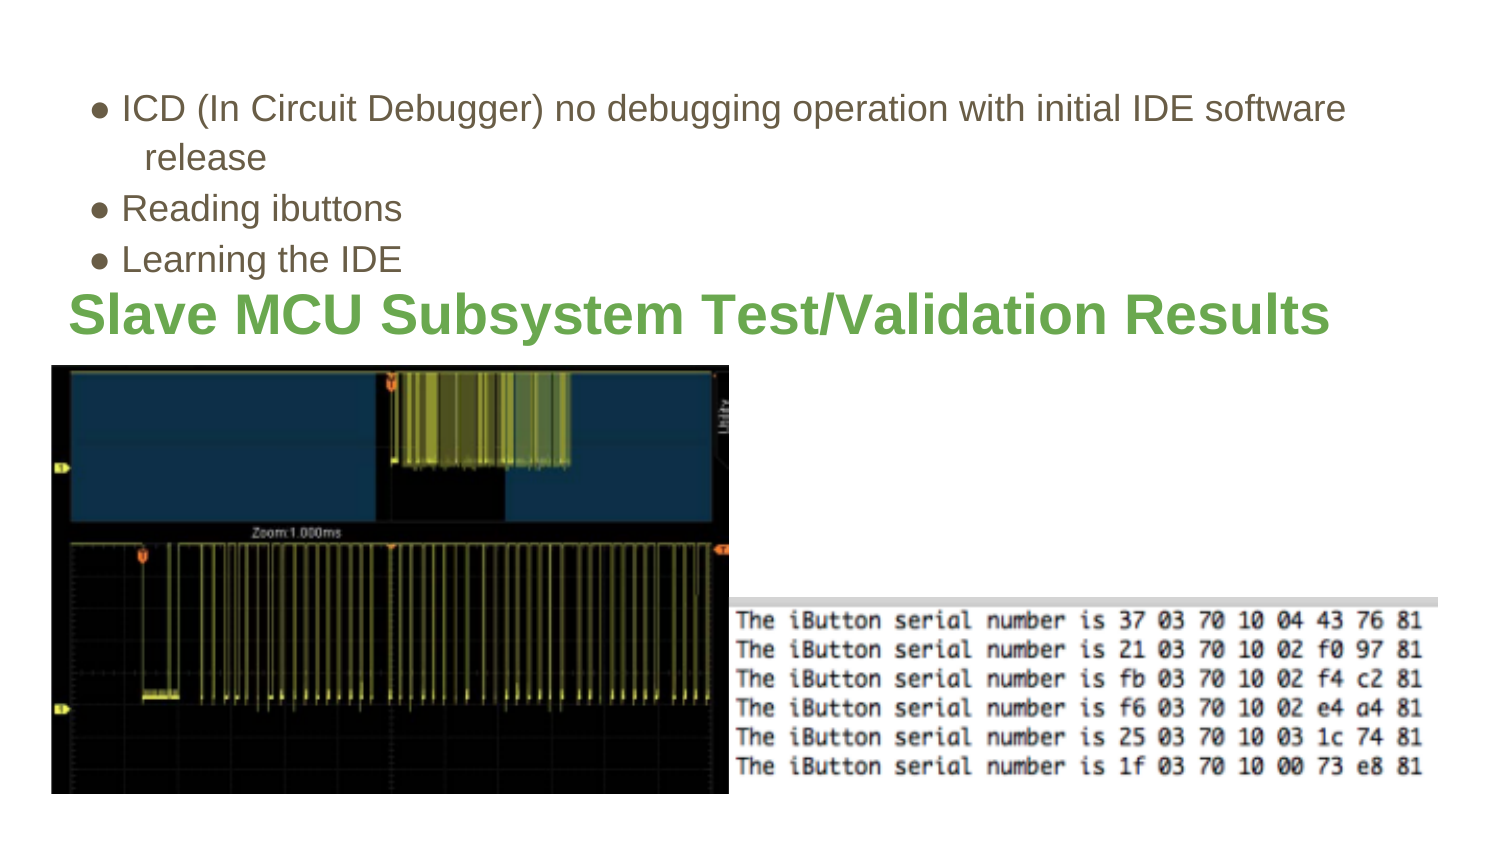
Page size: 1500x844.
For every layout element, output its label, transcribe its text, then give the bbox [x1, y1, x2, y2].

text ● Learning the IDE [88, 237, 1500, 281]
picture [51, 365, 1438, 794]
text ● ICD (In Circuit Debugger) no debugging operation with initial IDE software release [88, 86, 1378, 178]
text ● Reading ibuttons [88, 186, 1500, 229]
